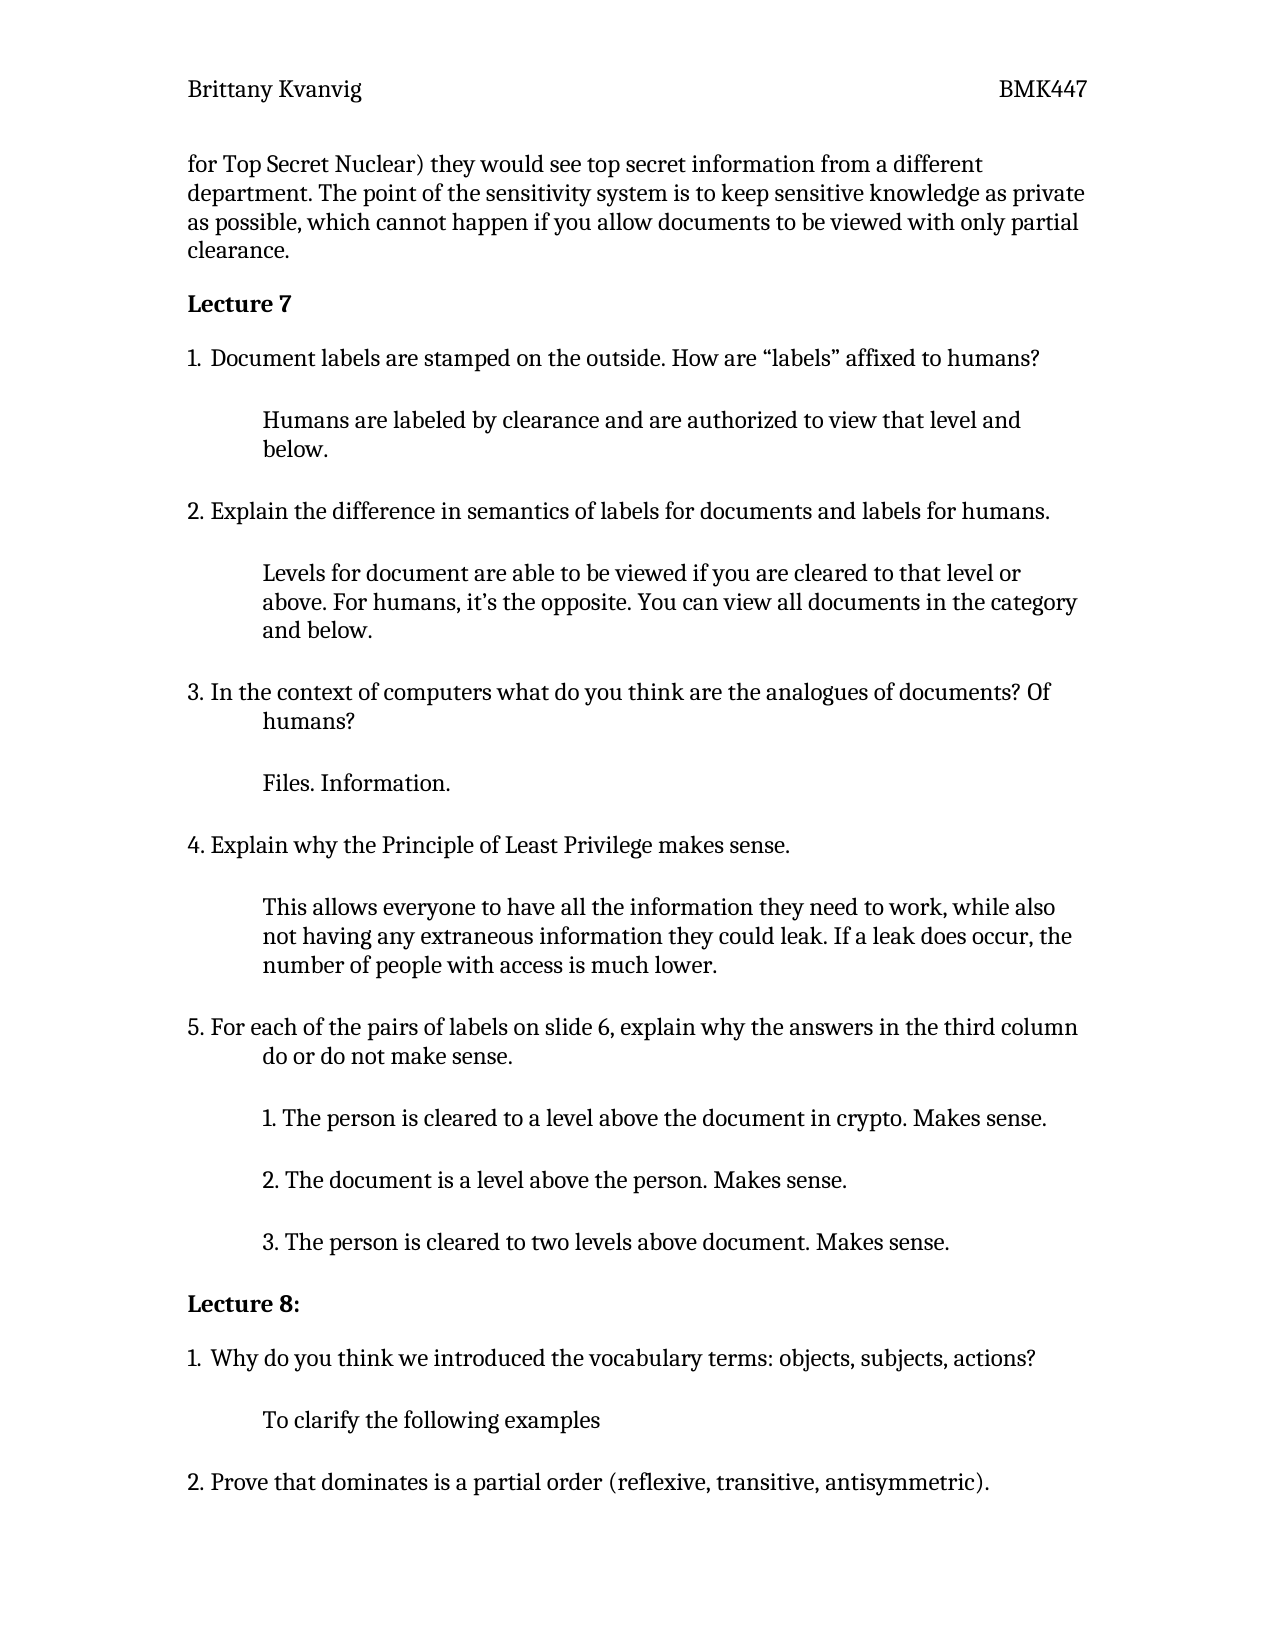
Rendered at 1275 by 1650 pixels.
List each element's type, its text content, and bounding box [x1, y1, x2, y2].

text This allows everyone to have all the information they need to work, while also not having any extraneous information they could leak. If a leak does occur, the number of people with access is much lower. [262, 893, 1087, 979]
text Files. Information. [262, 769, 1087, 798]
text Levels for document are able to be viewed if you are cleared to that level or above. For humans, it’s the opposite. You can view all documents in the category and below. [262, 559, 1087, 645]
list In the context of computers what do you think are the analogues of documents? Of humans? [187, 678, 1087, 736]
list Prove that dominates is a partial order (reflexive, transitive, antisymmetric). [187, 1468, 1087, 1497]
list Explain the difference in semantics of labels for documents and labels for humans. [187, 497, 1087, 525]
text Lecture 7 [187, 290, 1087, 319]
text 2. The document is a level above the person. Makes sense. [262, 1166, 1087, 1194]
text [187, 150, 1087, 265]
text 3. The person is cleared to two levels above document. Makes sense. [262, 1228, 1087, 1257]
text Lecture 8: [187, 1290, 1087, 1319]
list For each of the pairs of labels on slide 6, explain why the answers in the third column do or do not make sense. [187, 1013, 1087, 1070]
text 1. The person is cleared to a level above the document in crypto. Makes sense. [262, 1104, 1087, 1132]
text Humans are labeled by clearance and are authorized to view that level and below. [262, 406, 1087, 463]
list Document labels are stamped on the outside. How are “labels” affixed to humans? [187, 344, 1087, 372]
text To clarify the following examples [262, 1406, 1087, 1434]
list Why do you think we introduced the vocabulary terms: objects, subjects, actions? [187, 1344, 1087, 1372]
list Explain why the Principle of Least Privilege makes sense. [187, 831, 1087, 860]
